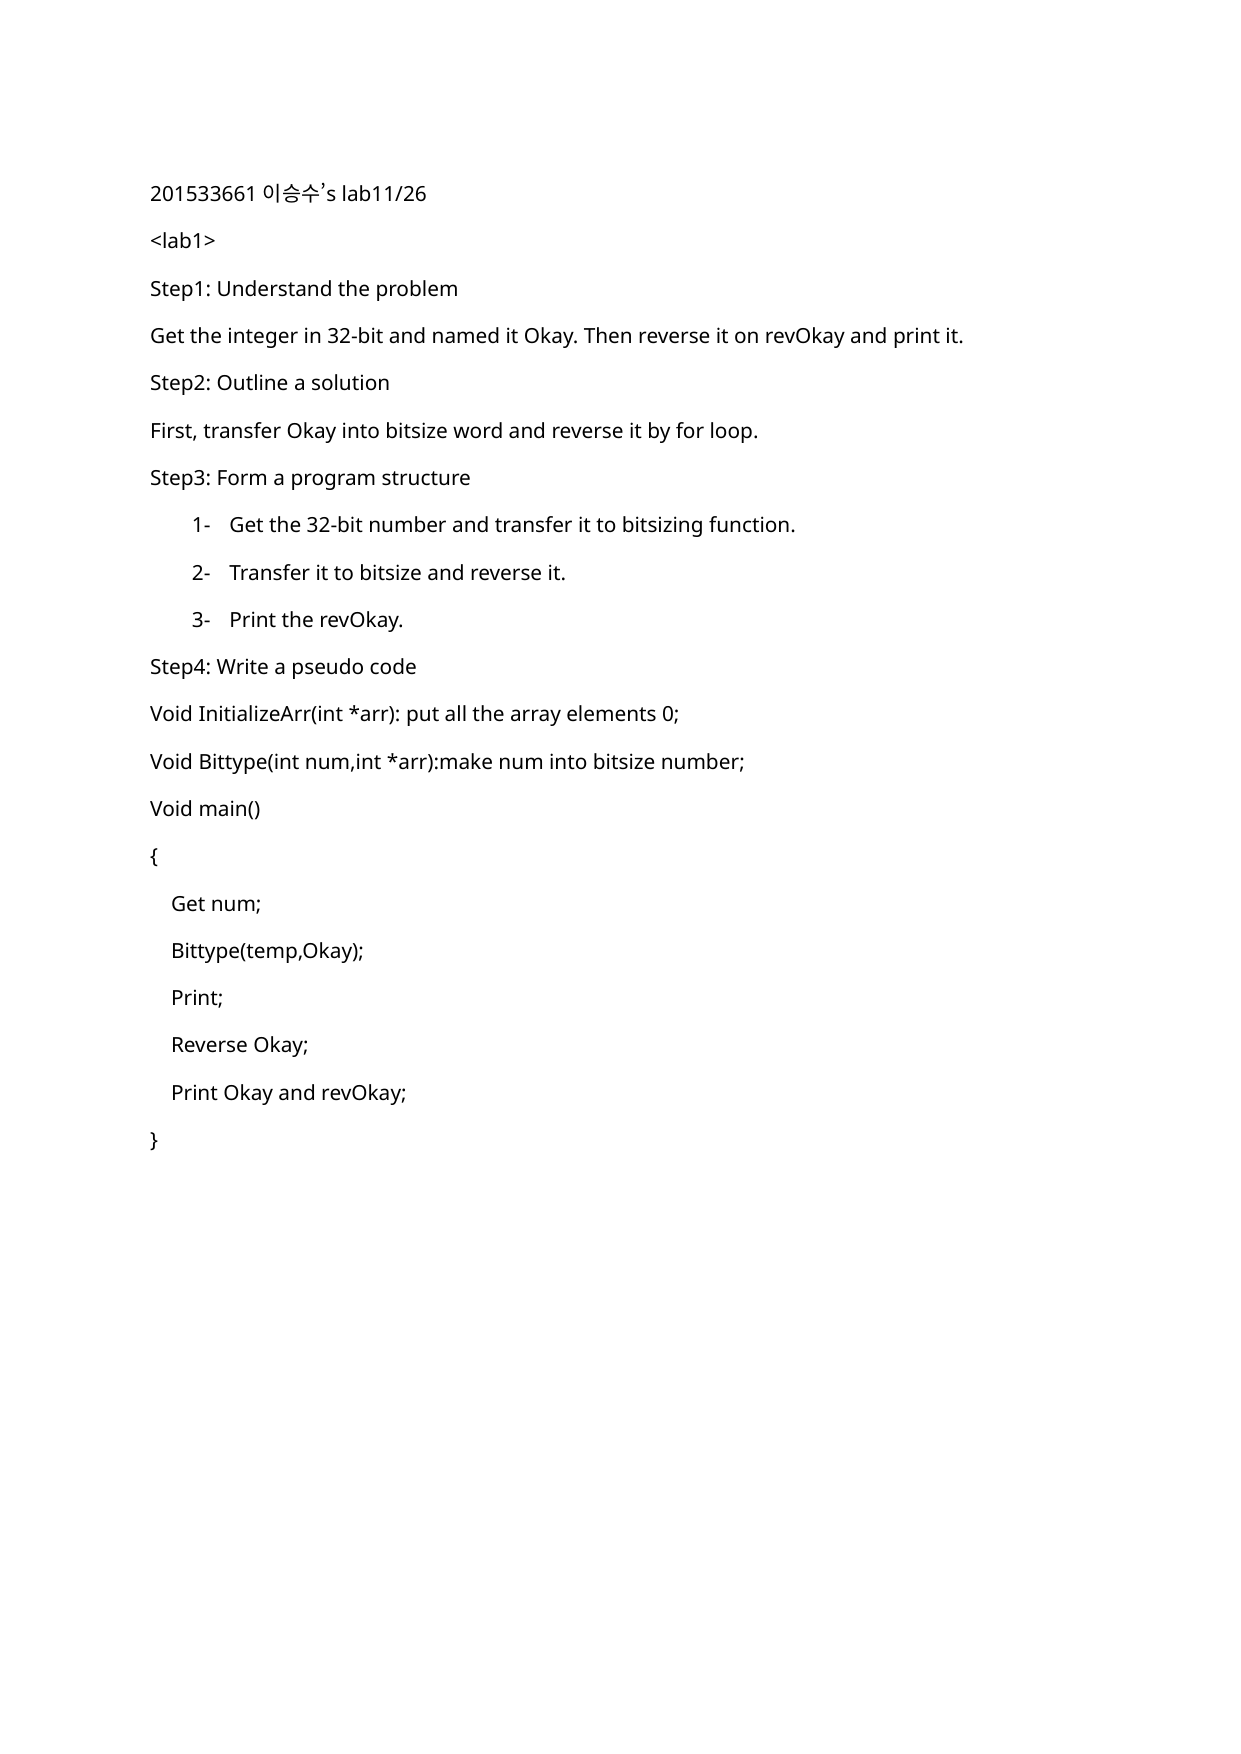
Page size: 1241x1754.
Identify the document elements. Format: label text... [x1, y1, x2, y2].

text Get num; [150, 889, 1090, 917]
text Step4: Write a pseudo code [150, 652, 1090, 681]
text Void main() [150, 794, 1090, 822]
text Step3: Form a program structure [150, 463, 1090, 491]
text Bittype(temp,Okay); [150, 936, 1090, 964]
text Step2: Outline a solution [150, 368, 1090, 397]
text First, transfer Okay into bitsize word and reverse it by for loop. [150, 416, 1090, 444]
text 201533661 이승수’s lab11/26 [150, 177, 1090, 207]
text Void InitializeArr(int *arr): put all the array elements 0; [150, 699, 1090, 728]
list Transfer it to bitsize and reverse it. [192, 558, 1090, 586]
text Step1: Understand the problem [150, 274, 1090, 302]
text { [150, 841, 1090, 870]
text Get the integer in 32-bit and named it Okay. Then reverse it on revOkay and print it. [150, 321, 1090, 349]
text Print; [150, 983, 1090, 1012]
text <lab1> [150, 227, 1090, 255]
text Reverse Okay; [150, 1031, 1090, 1059]
text } [150, 1125, 1090, 1153]
list Get the 32-bit number and transfer it to bitsizing function. [192, 510, 1090, 539]
list Print the revOkay. [192, 605, 1090, 633]
text Print Okay and revOkay; [150, 1078, 1090, 1106]
text Void Bittype(int num,int *arr):make num into bitsize number; [150, 747, 1090, 775]
